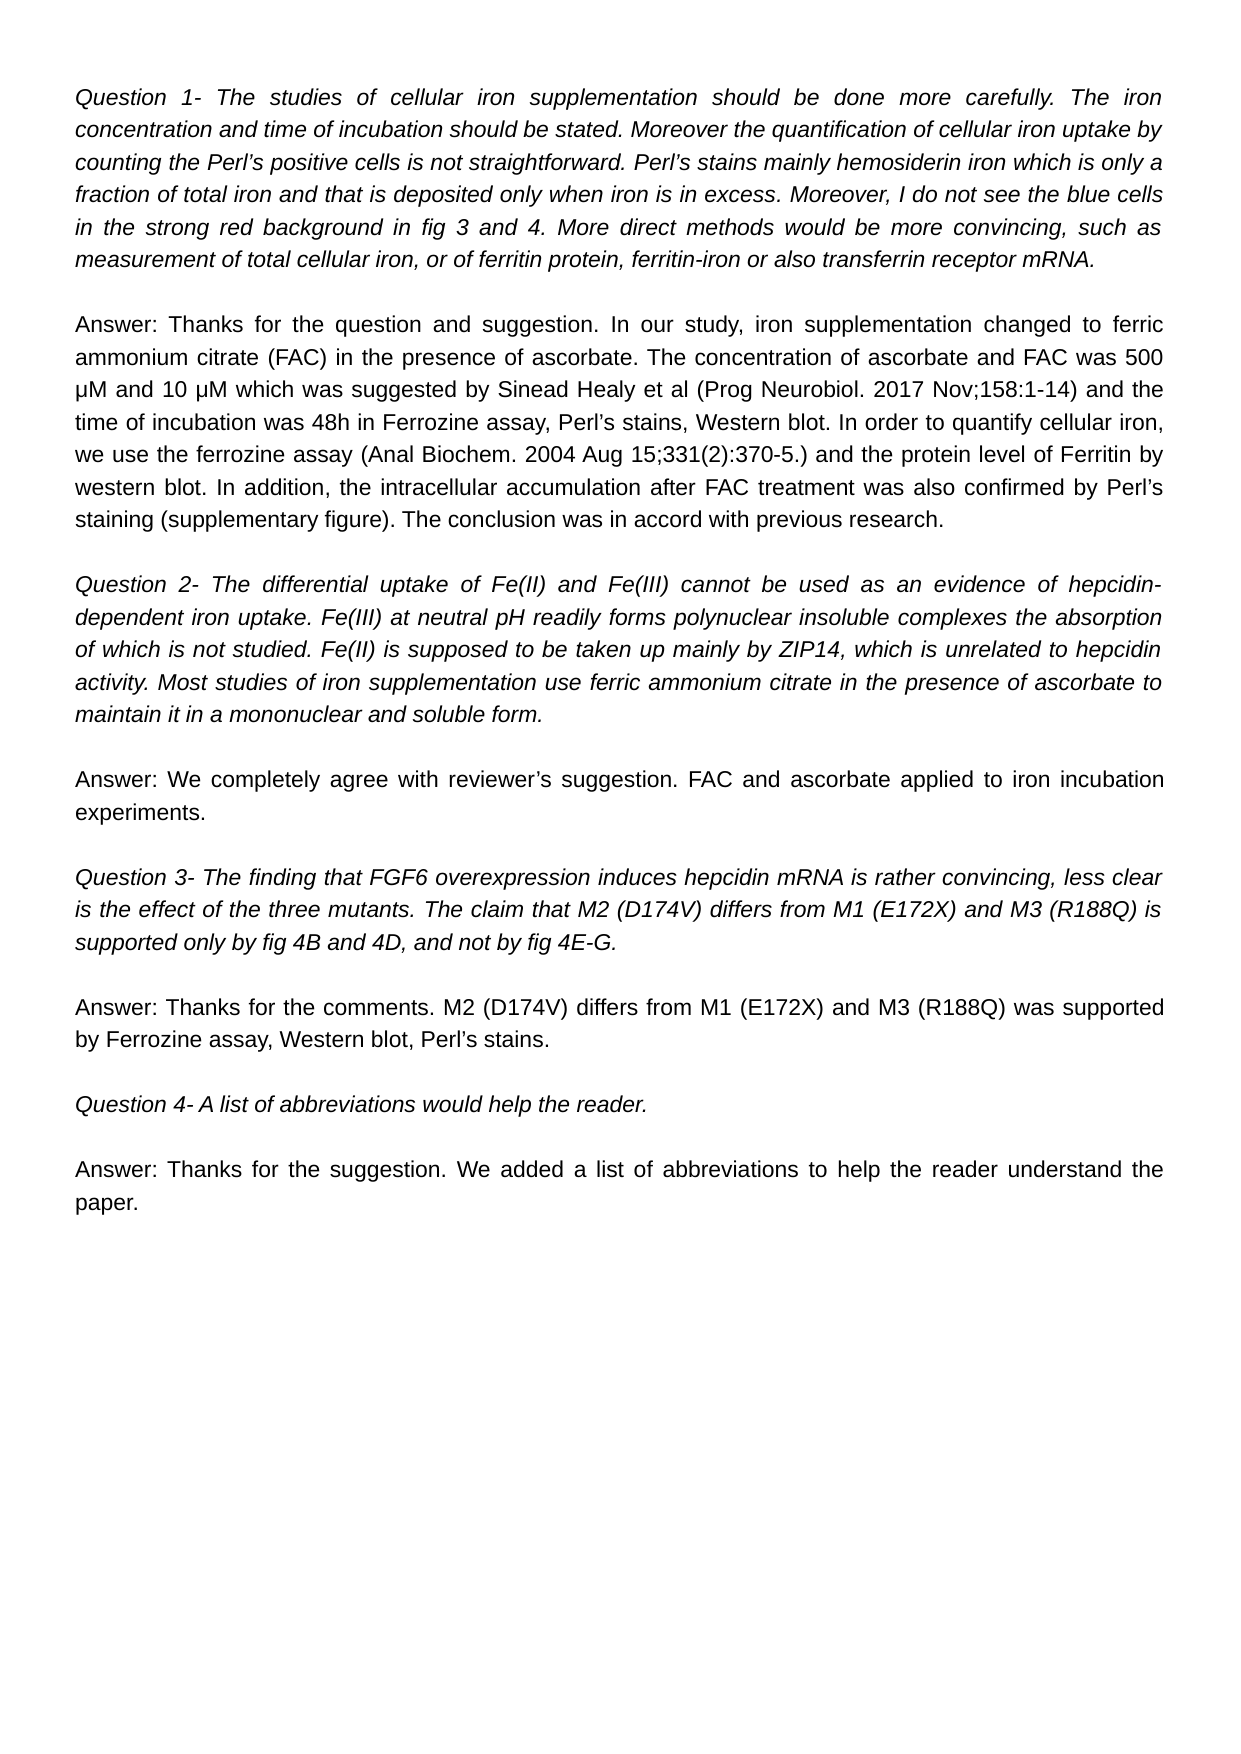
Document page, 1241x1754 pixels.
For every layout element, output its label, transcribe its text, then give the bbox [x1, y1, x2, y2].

text Question 3- The finding that FGF6 overexpression induces hepcidin mRNA is rather convincing, less clear is the effect of the three mutants. The claim that M2 (D174V) differs from M1 (E172X) and M3 (R188Q) is supported only by fig 4B and 4D, and not by fig 4E-G. [75, 861, 1165, 958]
text Question 2- The differential uptake of Fe(II) and Fe(III) cannot be used as an evidence of hepcidin-dependent iron uptake. Fe(III) at neutral pH readily forms polynuclear insoluble complexes the absorption of which is not studied. Fe(II) is supposed to be taken up mainly by ZIP14, which is unrelated to hepcidin activity. Most studies of iron supplementation use ferric ammonium citrate in the presence of ascorbate to maintain it in a mononuclear and soluble form. [75, 568, 1165, 731]
text Answer: Thanks for the question and suggestion. In our study, iron supplementation changed to ferric ammonium citrate (FAC) in the presence of ascorbate. The concentration of ascorbate and FAC was 500 μM and 10 μM which was suggested by Sinead Healy et al (Prog Neurobiol. 2017 Nov;158:1-14) and the time of incubation was 48h in Ferrozine assay, Perl’s stains, Western blot. In order to quantify cellular iron, we use the ferrozine assay (Anal Biochem. 2004 Aug 15;331(2):370-5.) and the protein level of Ferritin by western blot. In addition, the intracellular accumulation after FAC treatment was also confirmed by Perl’s staining (supplementary figure). The conclusion was in accord with previous research. [75, 308, 1165, 536]
text Answer: We completely agree with reviewer’s suggestion. FAC and ascorbate applied to iron incubation experiments. [75, 763, 1165, 828]
text Question 1- The studies of cellular iron supplementation should be done more carefully. The iron concentration and time of incubation should be stated. Moreover the quantification of cellular iron uptake by counting the Perl’s positive cells is not straightforward. Perl’s stains mainly hemosiderin iron which is only a fraction of total iron and that is deposited only when iron is in excess. Moreover, I do not see the blue cells in the strong red background in fig 3 and 4. More direct methods would be more convincing, such as measurement of total cellular iron, or of ferritin protein, ferritin-iron or also transferrin receptor mRNA. [75, 81, 1165, 276]
text Answer: Thanks for the suggestion. We added a list of abbreviations to help the reader understand the paper. [75, 1153, 1165, 1218]
text Question 4- A list of abbreviations would help the reader. [75, 1088, 1165, 1121]
text Answer: Thanks for the comments. M2 (D174V) differs from M1 (E172X) and M3 (R188Q) was supported by Ferrozine assay, Western blot, Perl’s stains. [75, 991, 1165, 1056]
